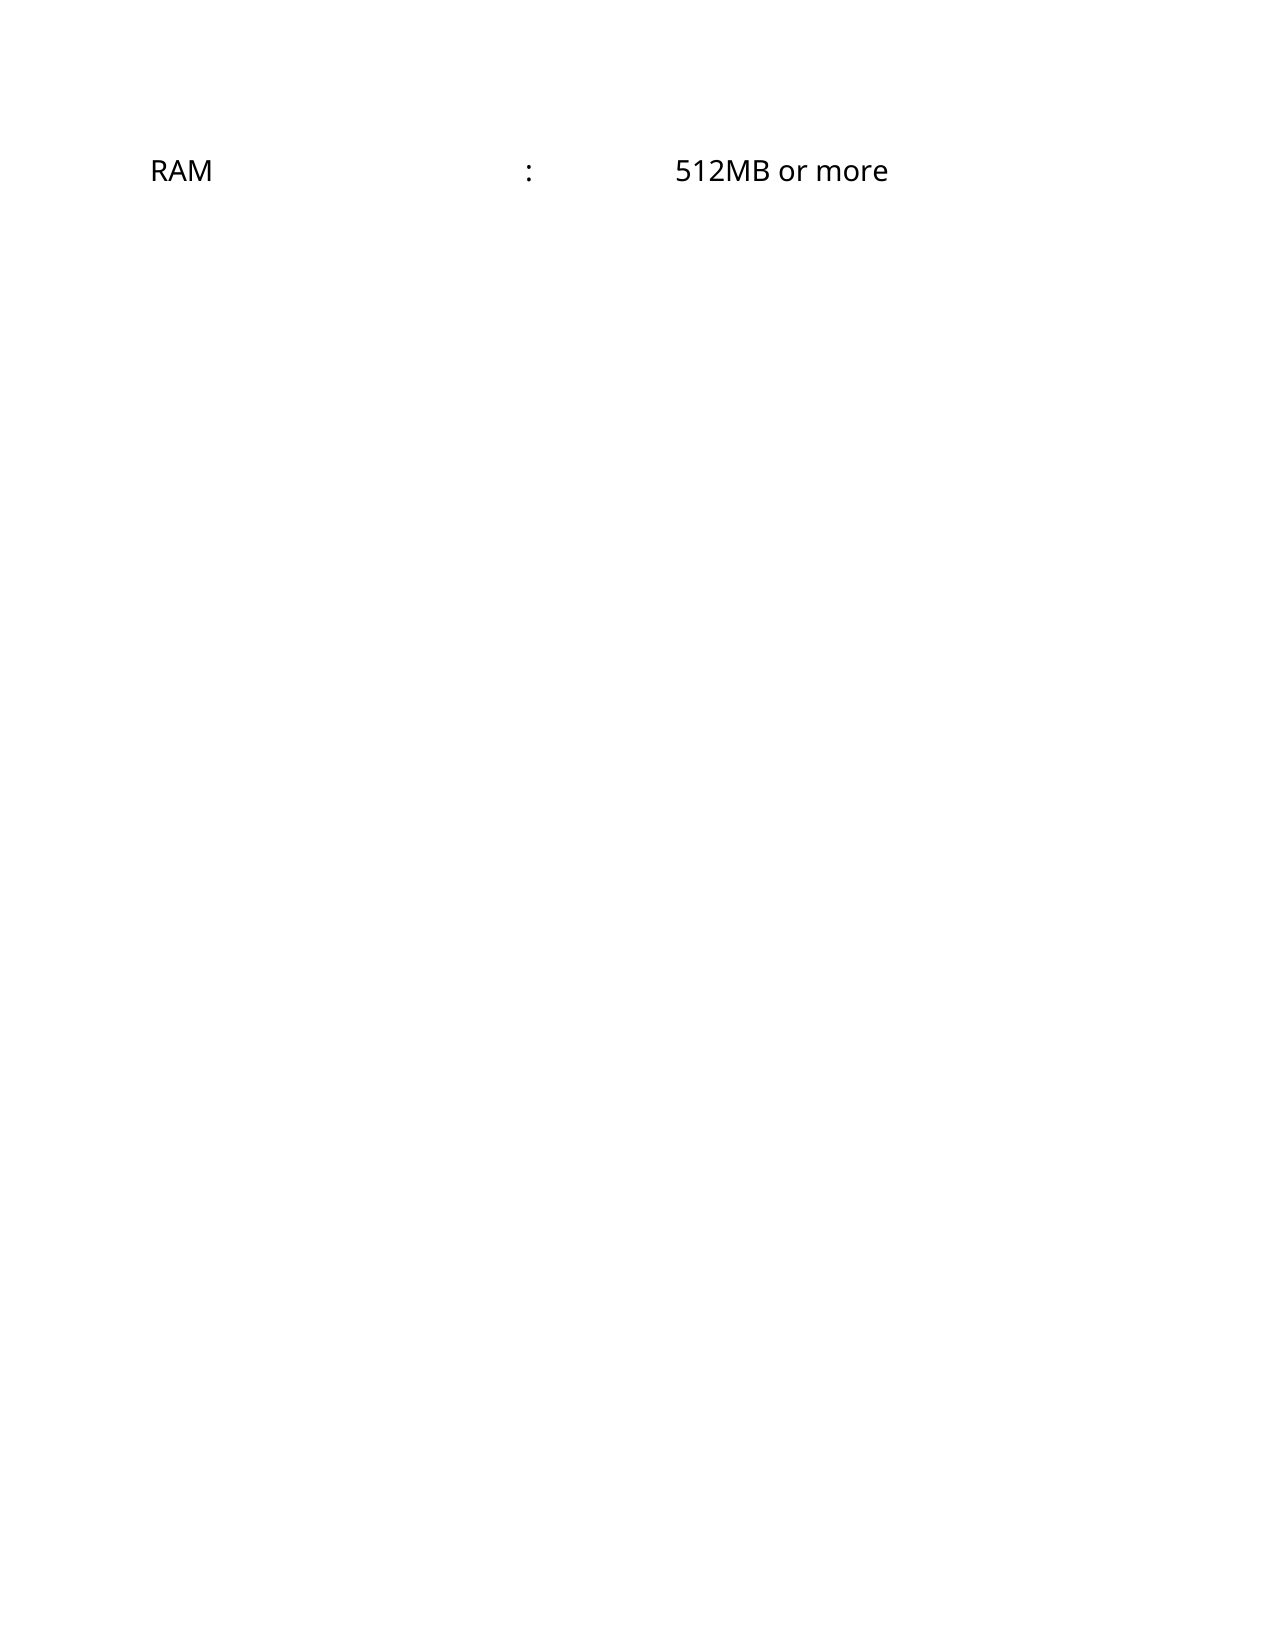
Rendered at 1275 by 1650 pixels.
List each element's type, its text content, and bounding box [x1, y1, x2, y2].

text RAM : 512MB or more [150, 150, 1125, 190]
